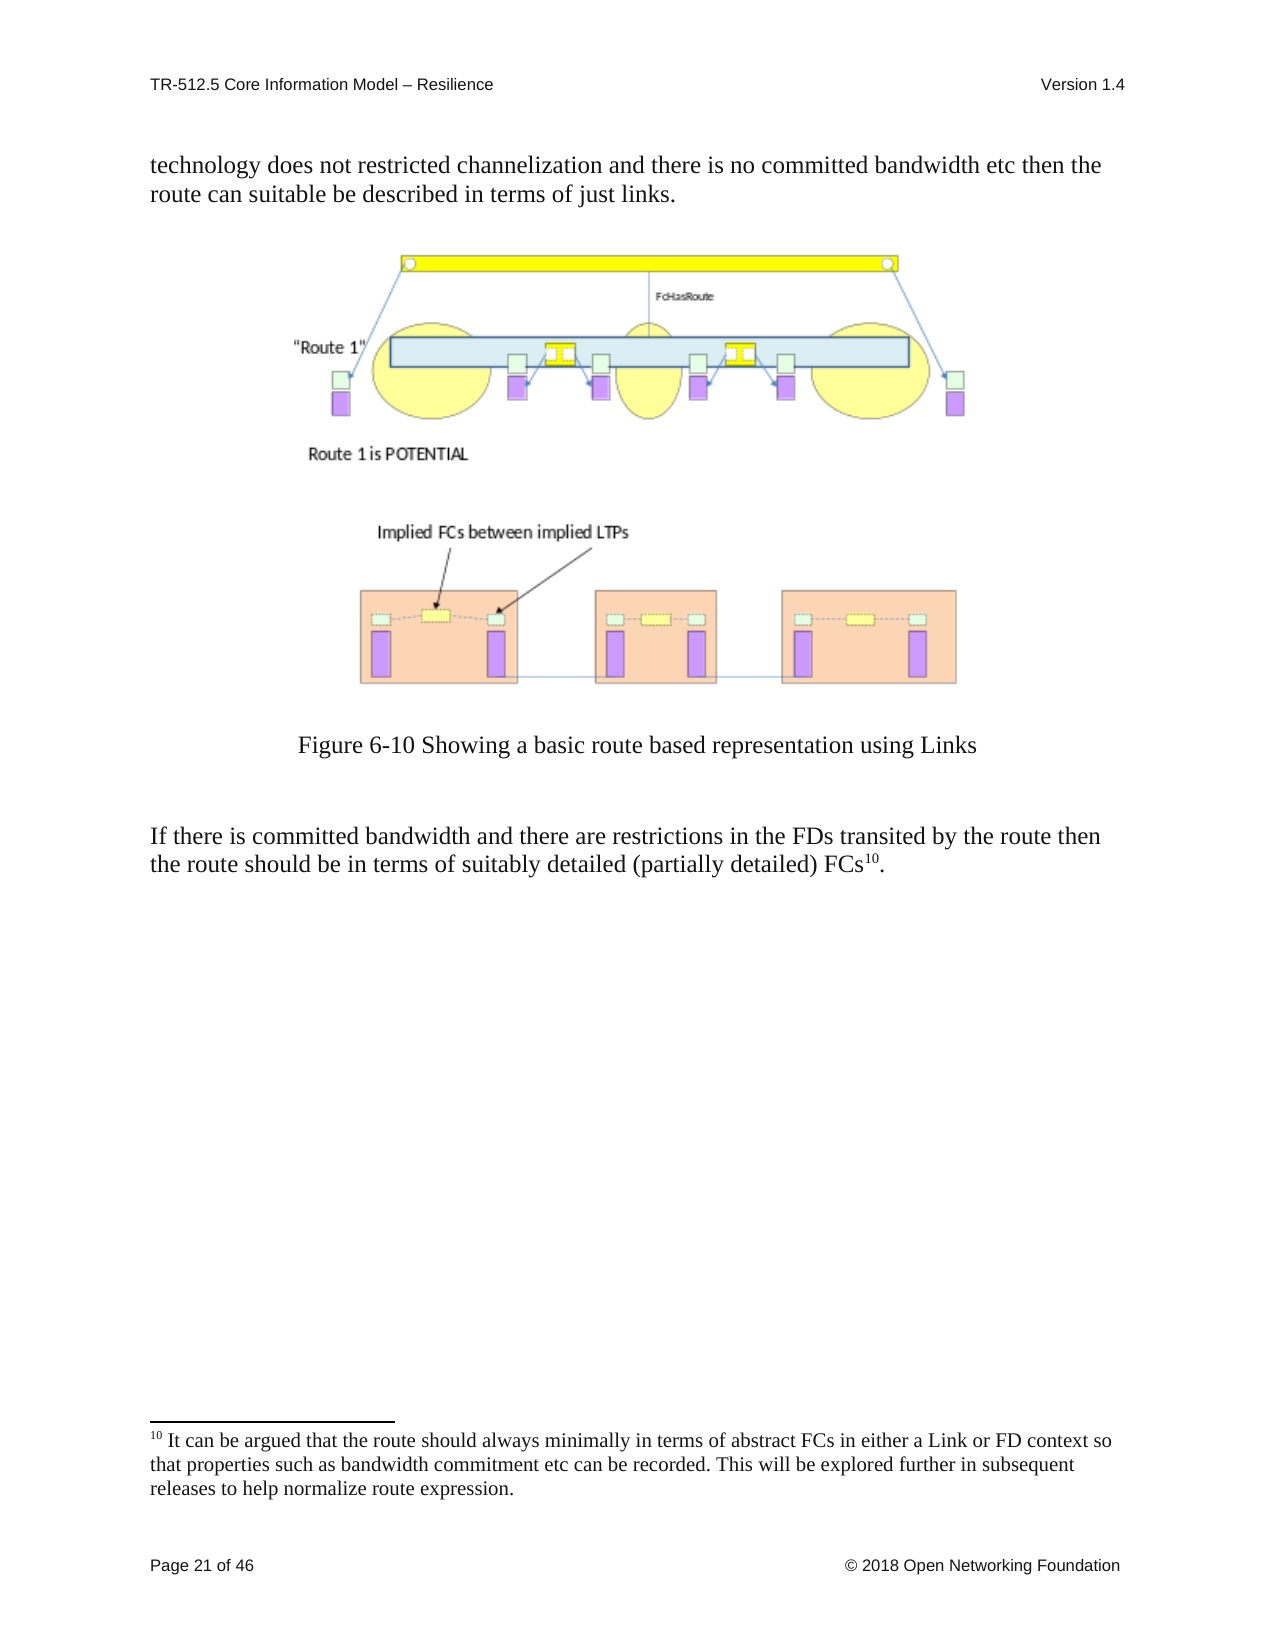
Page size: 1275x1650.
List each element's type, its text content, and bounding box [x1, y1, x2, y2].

text If there is committed bandwidth and there are restrictions in the FDs transited by the route then the route should be in terms of suitably detailed (partially detailed) FCs. [150, 821, 1125, 878]
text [150, 150, 1125, 207]
